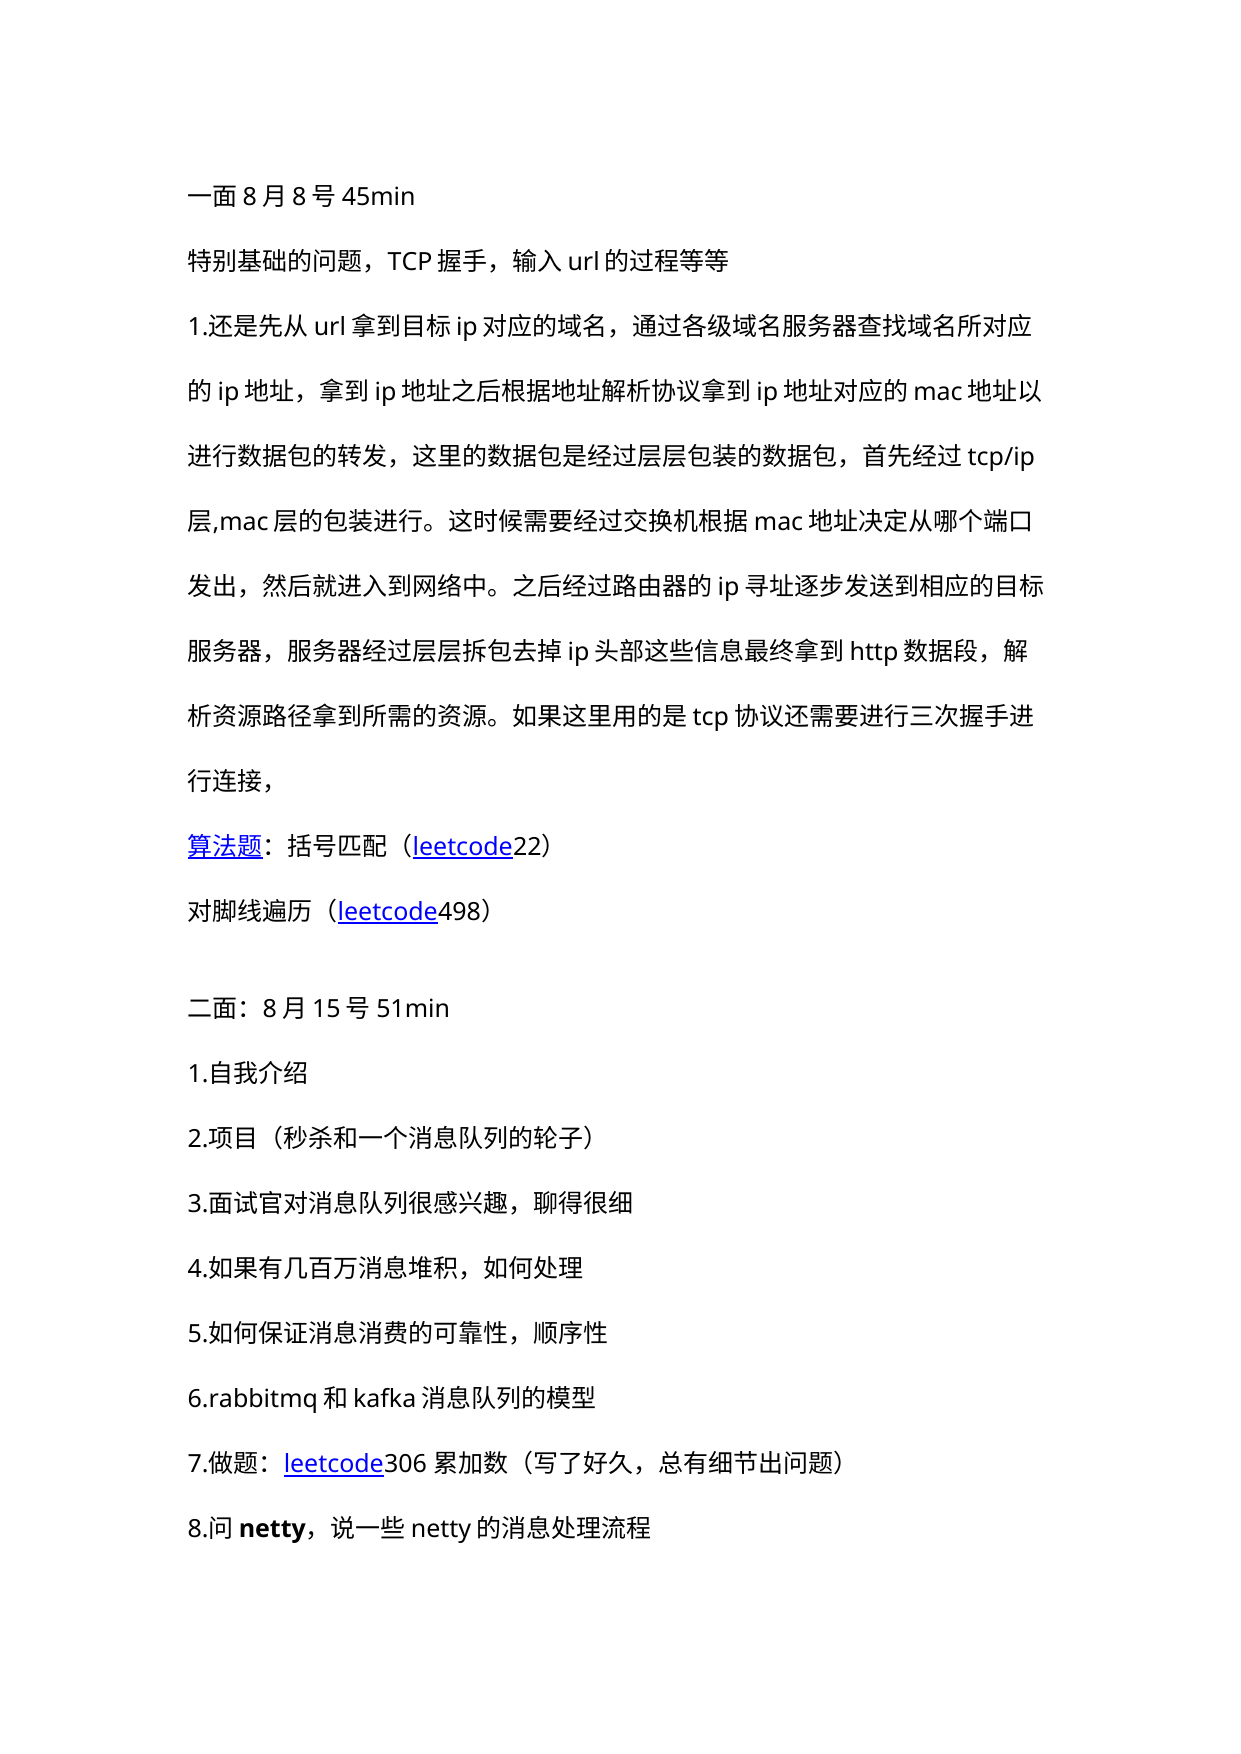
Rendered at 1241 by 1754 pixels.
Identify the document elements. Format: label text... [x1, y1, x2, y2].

text 2.项目（秒杀和一个消息队列的轮子） [187, 1104, 1053, 1169]
text 1.还是先从url拿到目标ip对应的域名，通过各级域名服务器查找域名所对应的ip地址，拿到ip地址之后根据地址解析协议拿到ip地址对应的mac地址以进行数据包的转发，这里的数据包是经过层层包装的数据包，首先经过tcp/ip层,mac层的包装进行。这时候需要经过交换机根据mac地址决定从哪个端口发出，然后就进入到网络中。之后经过路由器的ip寻址逐步发送到相应的目标服务器，服务器经过层层拆包去掉ip头部这些信息最终拿到http数据段，解析资源路径拿到所需的资源。如果这里用的是tcp协议还需要进行三次握手进行连接， [187, 292, 1053, 812]
text 二面：8月15号 51min [187, 974, 1053, 1039]
text 一面8月8号 45min [187, 162, 1053, 227]
text 1.自我介绍 [187, 1039, 1053, 1104]
text 7.做题：leetcode306 累加数（写了好久，总有细节出问题） [187, 1429, 1053, 1494]
text 3.面试官对消息队列很感兴趣，聊得很细 [187, 1169, 1053, 1234]
text 8.问netty，说一些netty的消息处理流程 [187, 1494, 1053, 1559]
text 5.如何保证消息消费的可靠性，顺序性 [187, 1299, 1053, 1364]
text 特别基础的问题，TCP握手，输入url的过程等等 [187, 227, 1053, 292]
text 对脚线遍历（leetcode498） [187, 877, 1053, 942]
text 算法题：括号匹配（leetcode22） [187, 812, 1053, 877]
text 6.rabbitmq和kafka消息队列的模型 [187, 1364, 1053, 1429]
text 4.如果有几百万消息堆积，如何处理 [187, 1234, 1053, 1299]
